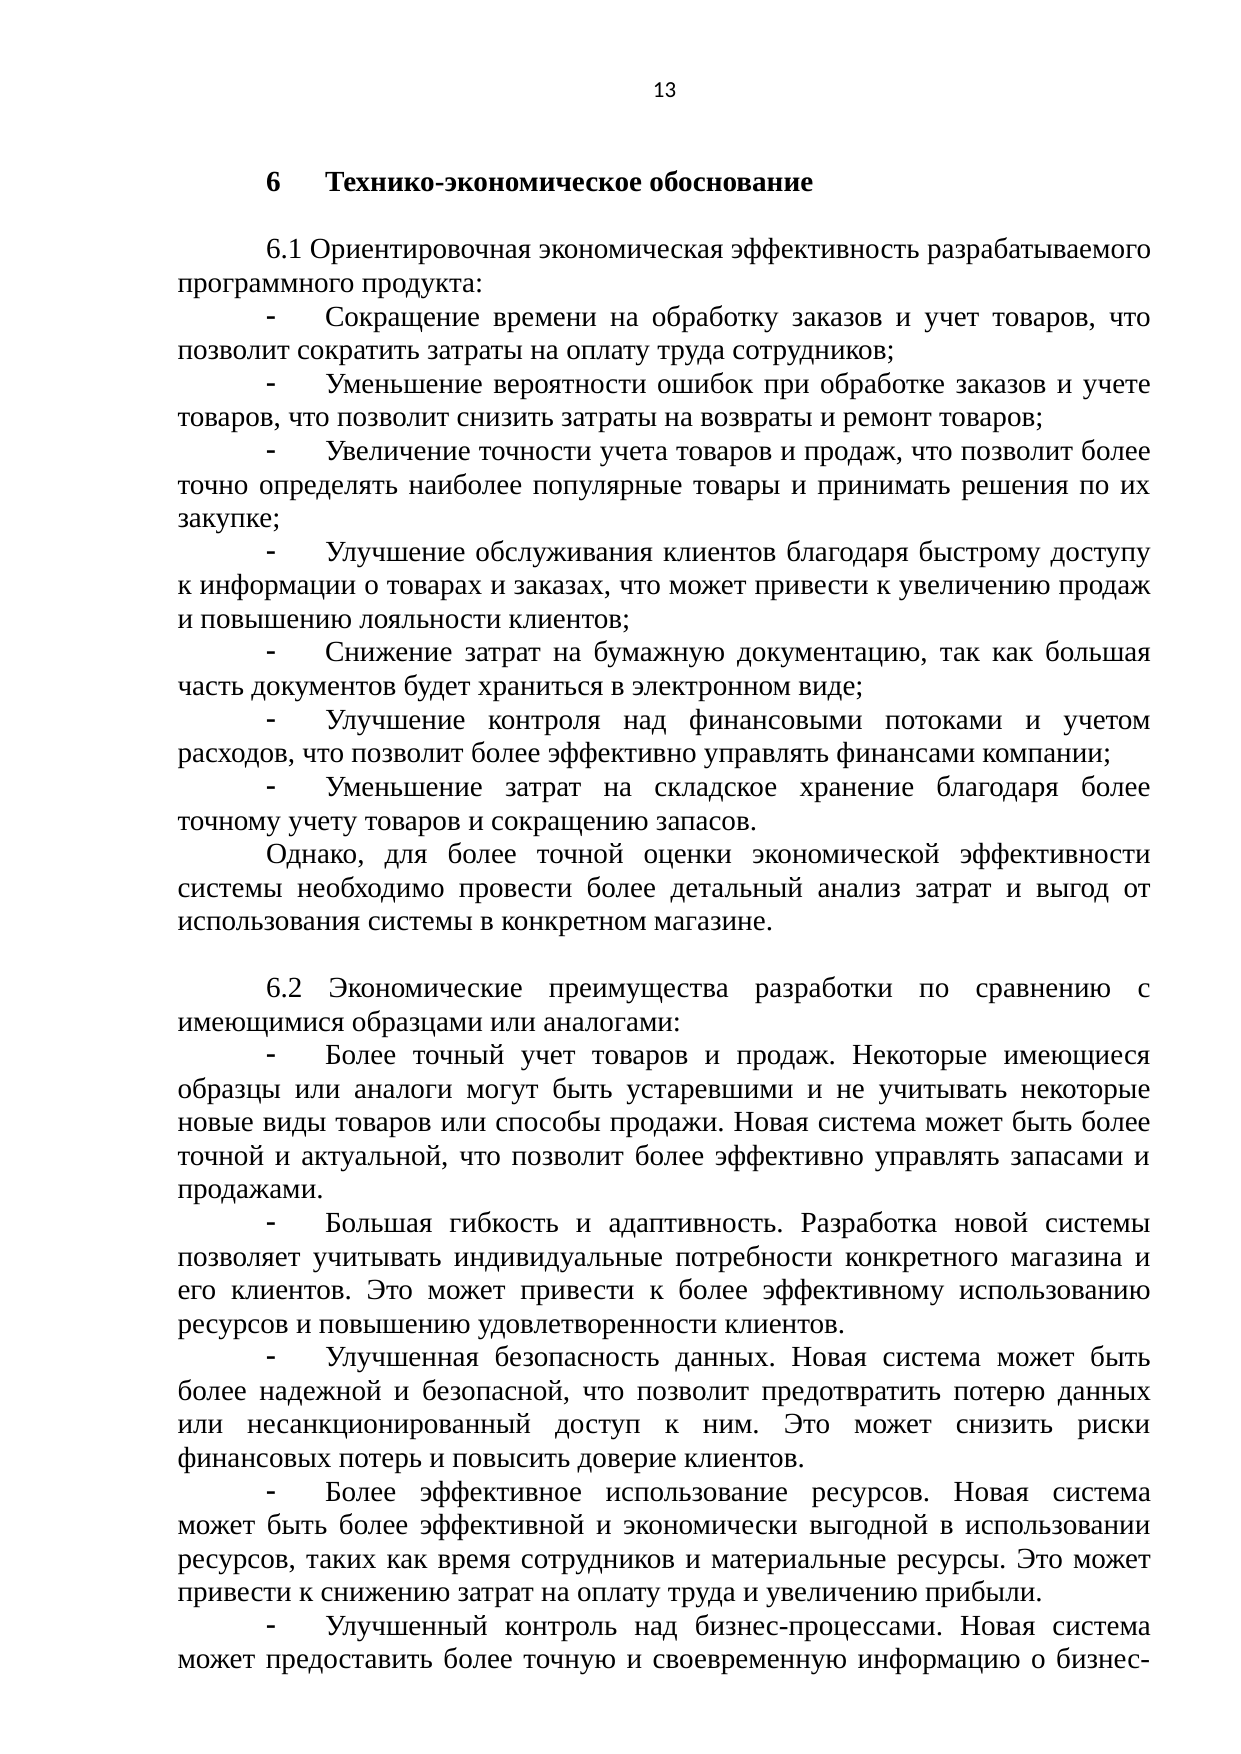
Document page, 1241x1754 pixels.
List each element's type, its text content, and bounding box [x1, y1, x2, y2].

list Уменьшение вероятности ошибок при обработке заказов и учете товаров, что позволит снизить затраты на возвраты и ремонт товаров; [177, 366, 1151, 433]
list Улучшение контроля над финансовыми потоками и учетом расходов, что позволит более эффективно управлять финансами компании; [177, 702, 1151, 769]
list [177, 1608, 1151, 1675]
list Уменьшение затрат на складское хранение благодаря более точному учету товаров и сокращению запасов. [177, 769, 1151, 836]
list Улучшение обслуживания клиентов благодаря быстрому доступу к информации о товарах и заказах, что может привести к увеличению продаж и повышению лояльности клиентов; [177, 534, 1151, 634]
list Сокращение времени на обработку заказов и учет товаров, что позволит сократить затраты на оплату труда сотрудников; [177, 299, 1151, 366]
text 6.1 Ориентировочная экономическая эффективность разрабатываемого программного продукта: [177, 232, 1151, 299]
list Увеличение точности учета товаров и продаж, что позволит более точно определять наиболее популярные товары и принимать решения по их закупке; [177, 433, 1151, 534]
list Более точный учет товаров и продаж. Некоторые имеющиеся образцы или аналоги могут быть устаревшими и не учитывать некоторые новые виды товаров или способы продажи. Новая система может быть более точной и актуальной, что позволит более эффективно управлять запасами и продажами. [177, 1037, 1151, 1205]
list Технико-экономическое обоснование [177, 164, 1151, 198]
list Большая гибкость и адаптивность. Разработка новой системы позволяет учитывать индивидуальные потребности конкретного магазина и его клиентов. Это может привести к более эффективному использованию ресурсов и повышению удовлетворенности клиентов. [177, 1205, 1151, 1339]
text 6.2 Экономические преимущества разработки по сравнению с имеющимися образцами или аналогами: [177, 970, 1151, 1037]
list Улучшенная безопасность данных. Новая система может быть более надежной и безопасной, что позволит предотвратить потерю данных или несанкционированный доступ к ним. Это может снизить риски финансовых потерь и повысить доверие клиентов. [177, 1339, 1151, 1474]
list Снижение затрат на бумажную документацию, так как большая часть документов будет храниться в электронном виде; [177, 634, 1151, 702]
list Более эффективное использование ресурсов. Новая система может быть более эффективной и экономически выгодной в использовании ресурсов, таких как время сотрудников и материальные ресурсы. Это может привести к снижению затрат на оплату труда и увеличению прибыли. [177, 1474, 1151, 1608]
text Однако, для более точной оценки экономической эффективности системы необходимо провести более детальный анализ затрат и выгод от использования системы в конкретном магазине. [177, 836, 1151, 937]
